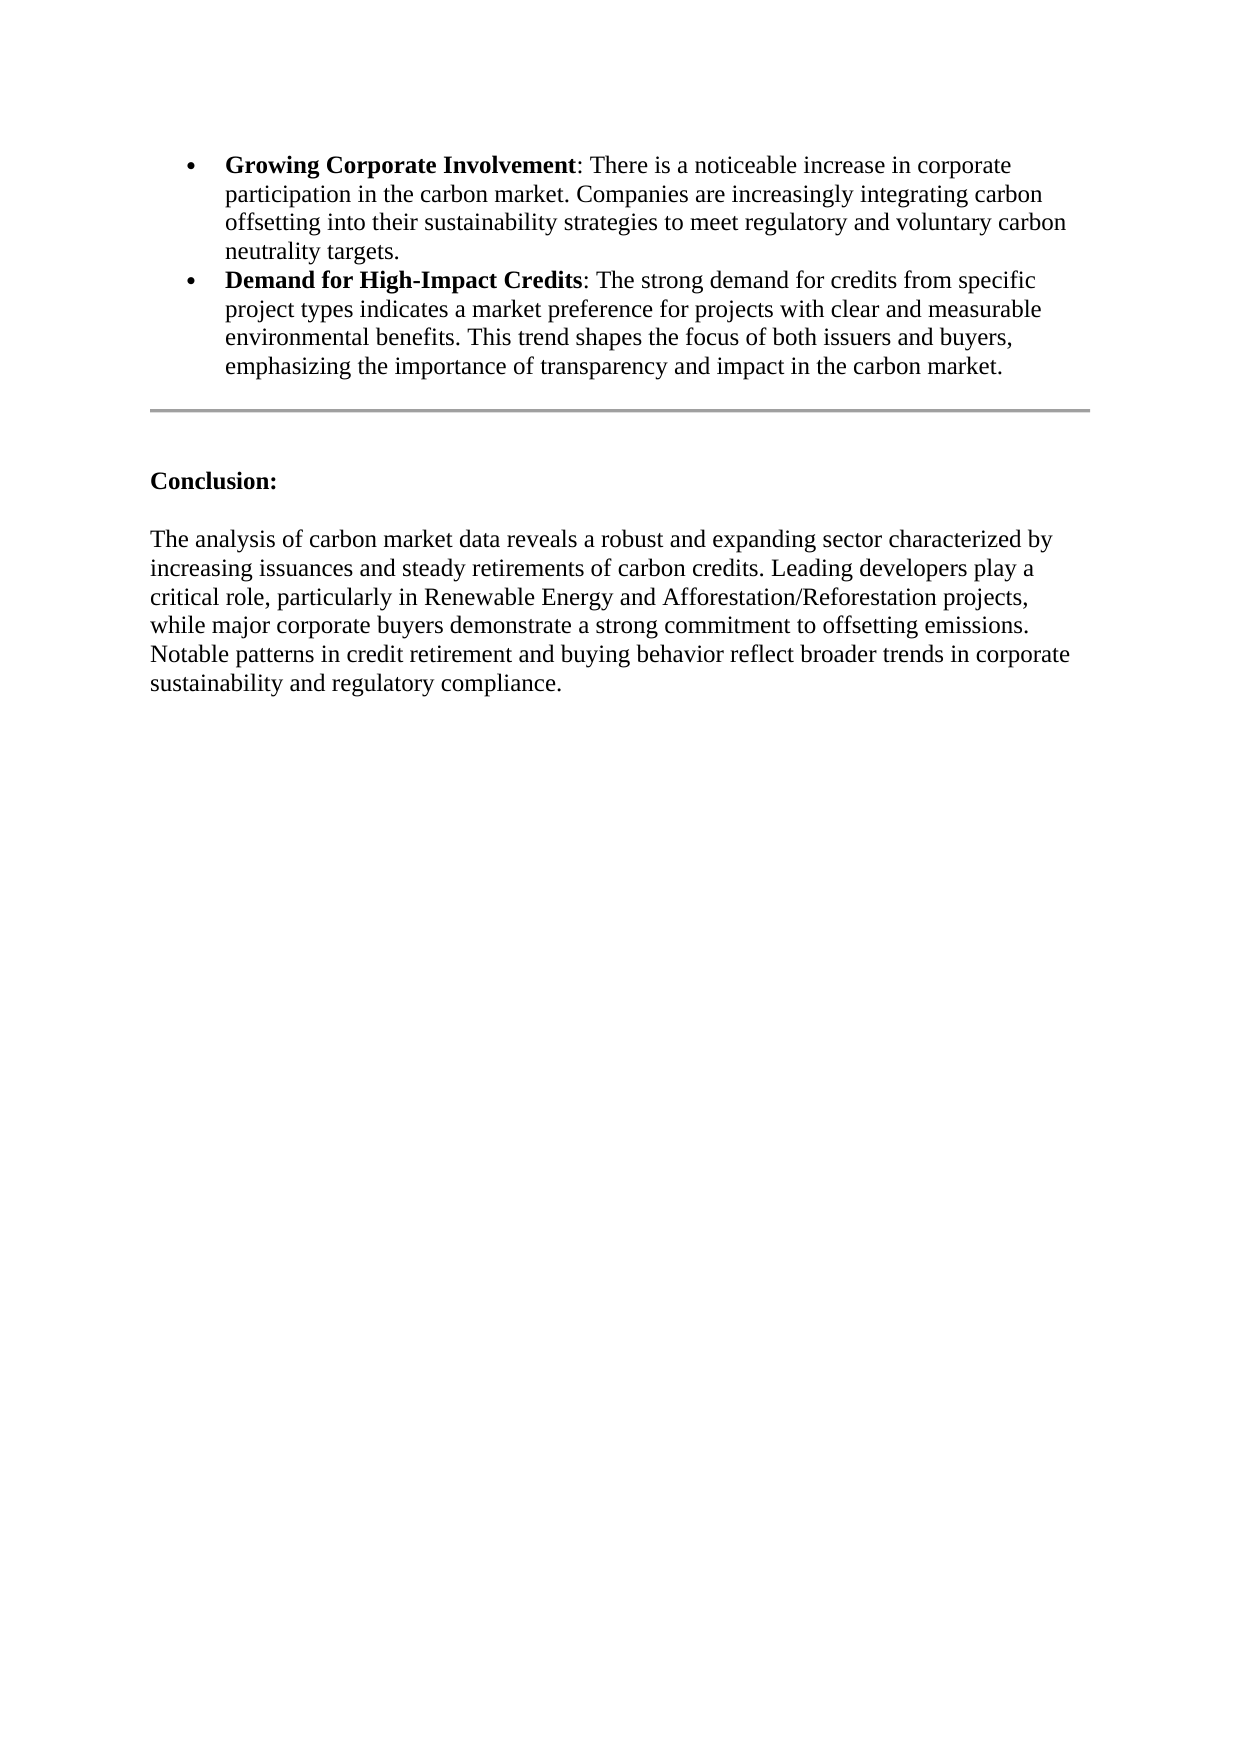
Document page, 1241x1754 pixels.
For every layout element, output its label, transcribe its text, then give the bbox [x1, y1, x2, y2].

text Conclusion: [150, 466, 1090, 495]
text The analysis of carbon market data reveals a robust and expanding sector characterized by increasing issuances and steady retirements of carbon credits. Leading developers play a critical role, particularly in Renewable Energy and Afforestation/Reforestation projects, while major corporate buyers demonstrate a strong commitment to offsetting emissions. Notable patterns in credit retirement and buying behavior reflect broader trends in corporate sustainability and regulatory compliance. [150, 524, 1090, 697]
list Growing Corporate Involvement: There is a noticeable increase in corporate participation in the carbon market. Companies are increasingly integrating carbon offsetting into their sustainability strategies to meet regulatory and voluntary carbon neutrality targets. [187, 150, 1090, 265]
list Demand for High-Impact Credits: The strong demand for credits from specific project types indicates a market preference for projects with clear and measurable environmental benefits. This trend shapes the focus of both issuers and buyers, emphasizing the importance of transparency and impact in the carbon market. [187, 265, 1090, 380]
